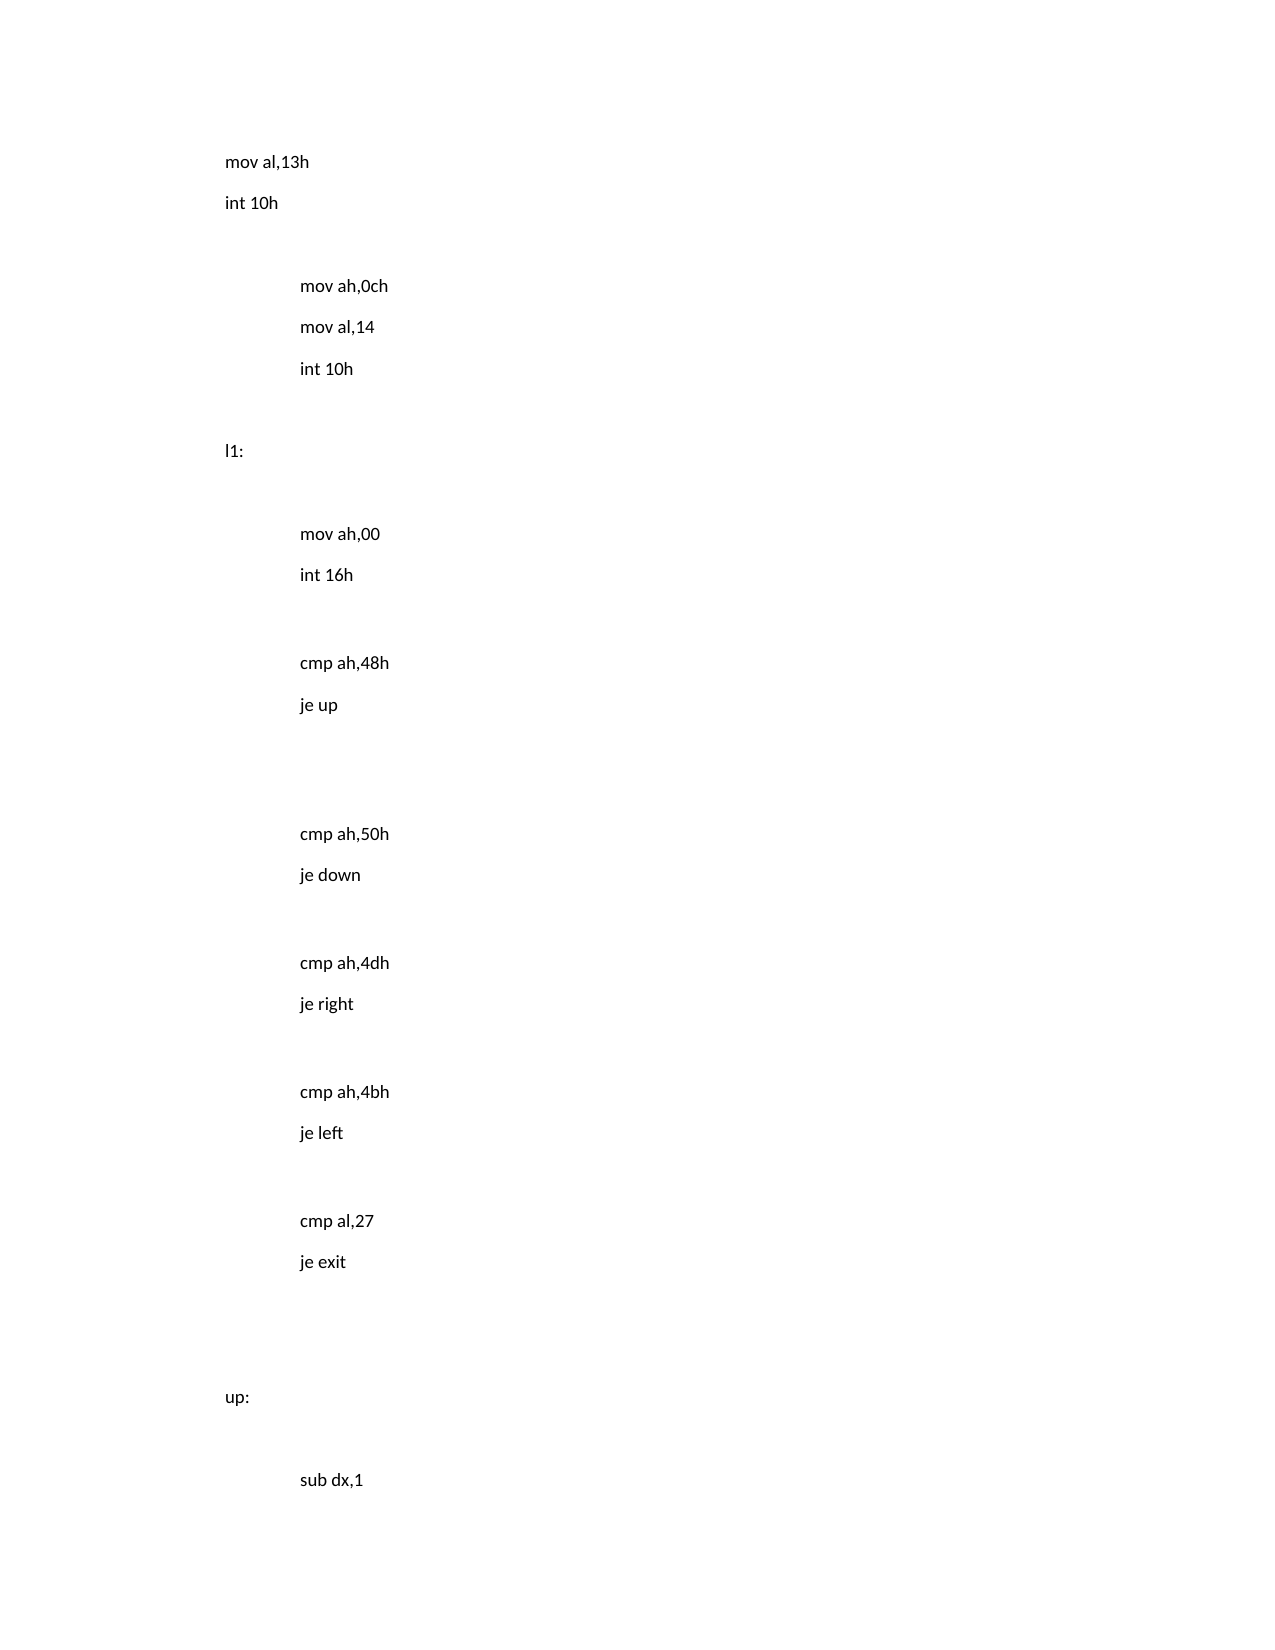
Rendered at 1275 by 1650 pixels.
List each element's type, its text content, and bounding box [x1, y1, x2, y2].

text mov ah,0ch [150, 274, 1125, 297]
text je right [150, 992, 1125, 1015]
text up: [150, 1385, 1125, 1408]
text je up [150, 693, 1125, 716]
text cmp ah,4bh [150, 1080, 1125, 1103]
text int 10h [150, 191, 1125, 214]
text cmp ah,4dh [150, 951, 1125, 974]
text cmp al,27 [150, 1209, 1125, 1232]
text cmp ah,50h [150, 822, 1125, 845]
text int 10h [150, 357, 1125, 380]
text je down [150, 863, 1125, 886]
text mov al,13h [150, 150, 1125, 173]
text cmp ah,48h [150, 651, 1125, 674]
text je left [150, 1122, 1125, 1144]
text mov ah,00 [150, 522, 1125, 545]
text mov al,14 [150, 315, 1125, 338]
text sub dx,1 [150, 1468, 1125, 1491]
text l1: [150, 439, 1125, 462]
text int 16h [150, 563, 1125, 586]
text je exit [150, 1251, 1125, 1274]
